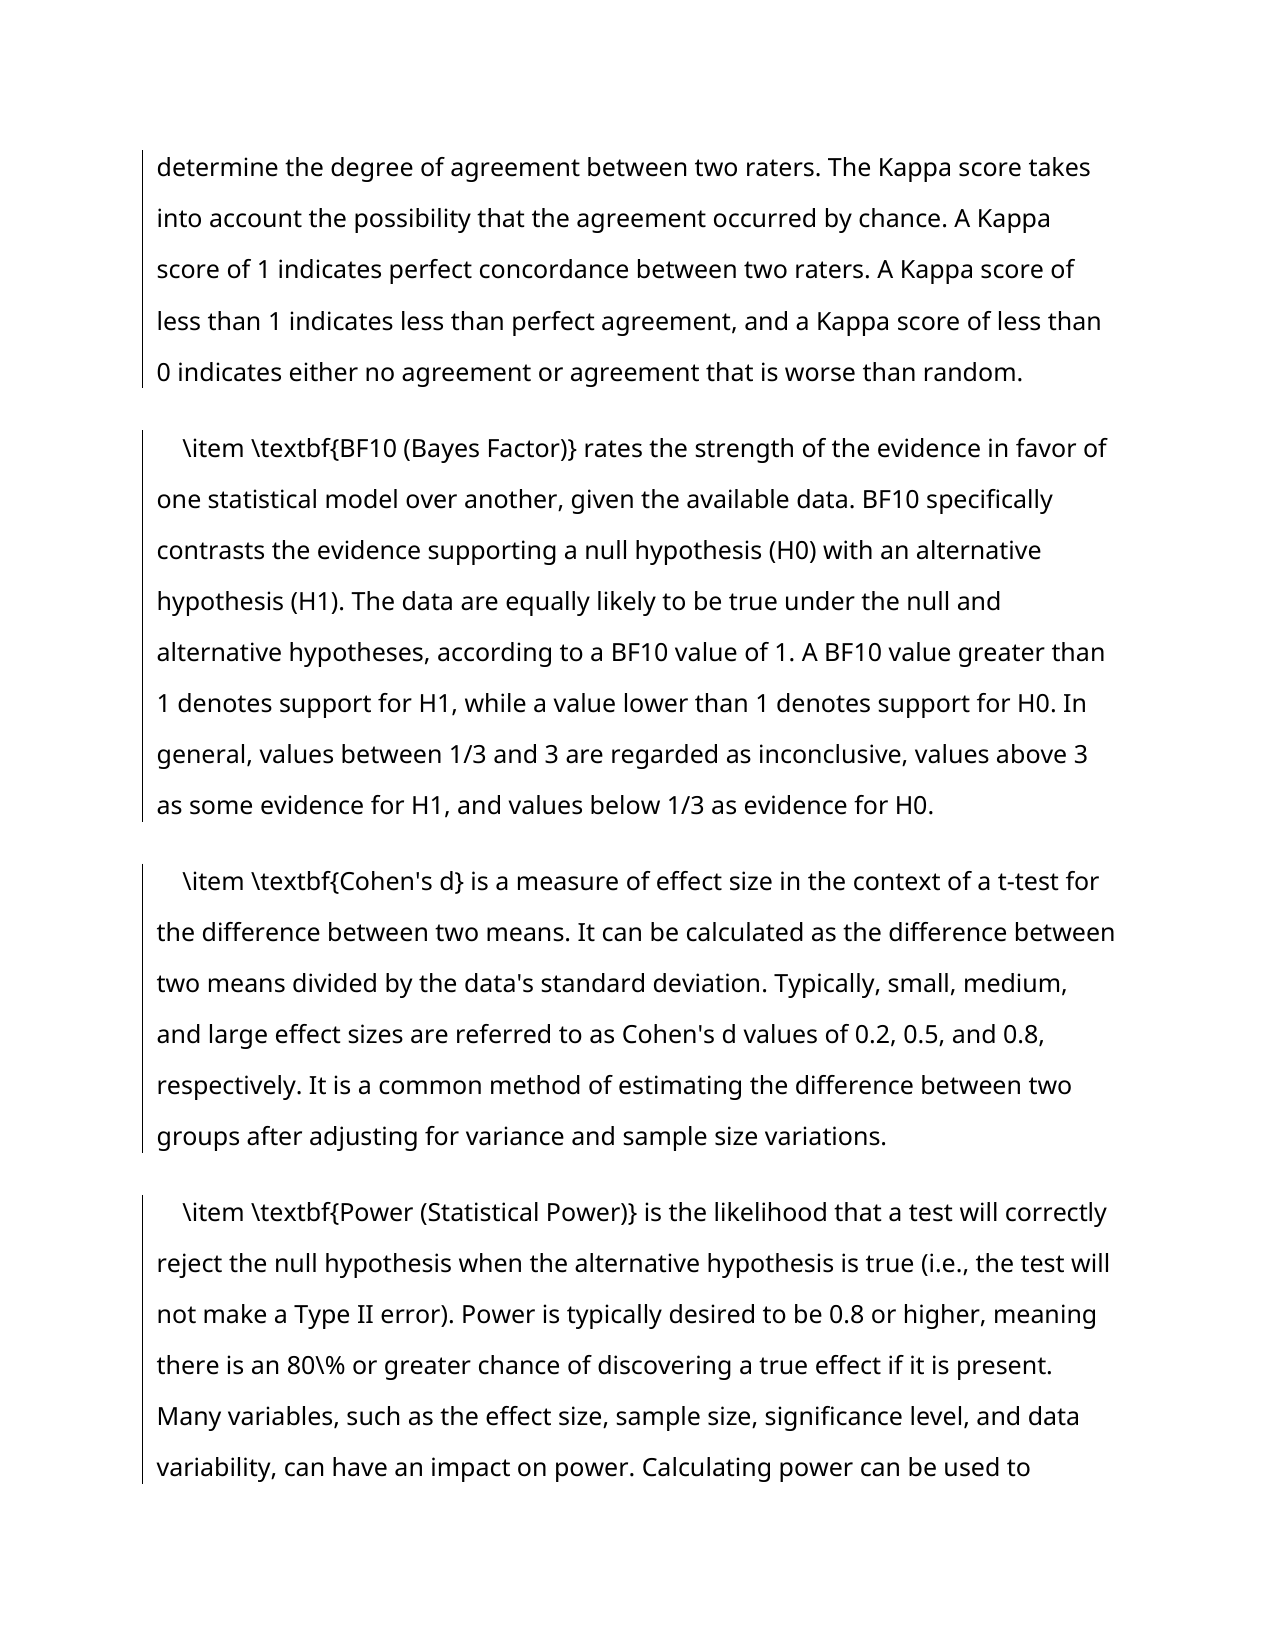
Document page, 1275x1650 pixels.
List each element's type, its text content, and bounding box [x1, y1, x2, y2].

text \item \textbf{Cohen's d} is a measure of effect size in the context of a t-test for the difference between two means. It can be calculated as the difference between two means divided by the data's standard deviation. Typically, small, medium, and large effect sizes are referred to as Cohen's d values of 0.2, 0.5, and 0.8, respectively. It is a common method of estimating the difference between two groups after adjusting for variance and sample size variations. [156, 863, 1118, 1153]
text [156, 150, 1118, 388]
text \item \textbf{BF10 (Bayes Factor)} rates the strength of the evidence in favor of one statistical model over another, given the available data. BF10 specifically contrasts the evidence supporting a null hypothesis (H0) with an alternative hypothesis (H1). The data are equally likely to be true under the null and alternative hypotheses, according to a BF10 value of 1. A BF10 value greater than 1 denotes support for H1, while a value lower than 1 denotes support for H0. In general, values between 1/3 and 3 are regarded as inconclusive, values above 3 as some evidence for H1, and values below 1/3 as evidence for H0. [156, 430, 1118, 822]
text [156, 1195, 1118, 1484]
